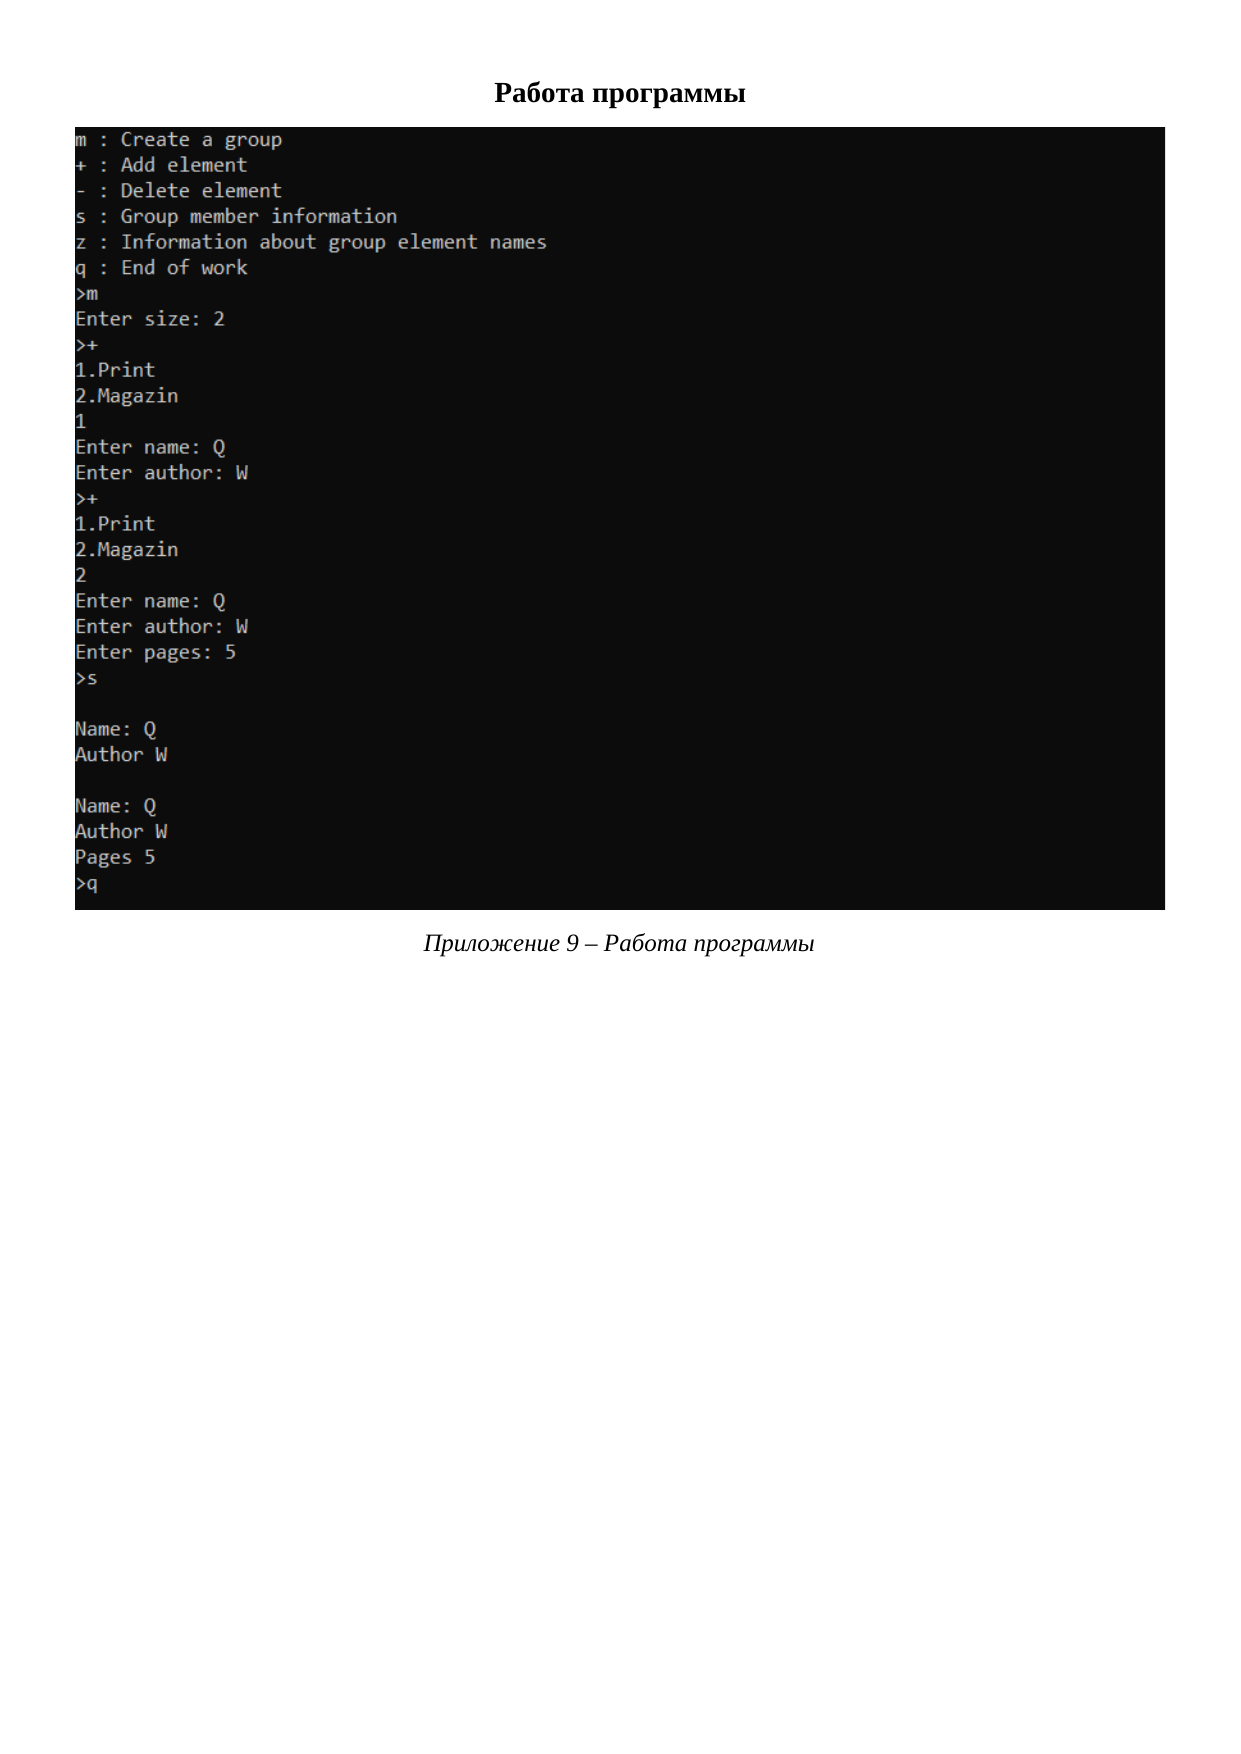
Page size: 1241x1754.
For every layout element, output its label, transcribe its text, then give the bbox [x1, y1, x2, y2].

text Работа программы [75, 75, 1165, 108]
picture [75, 127, 1166, 910]
text Приложение 9 – Работа программы [75, 928, 1165, 957]
